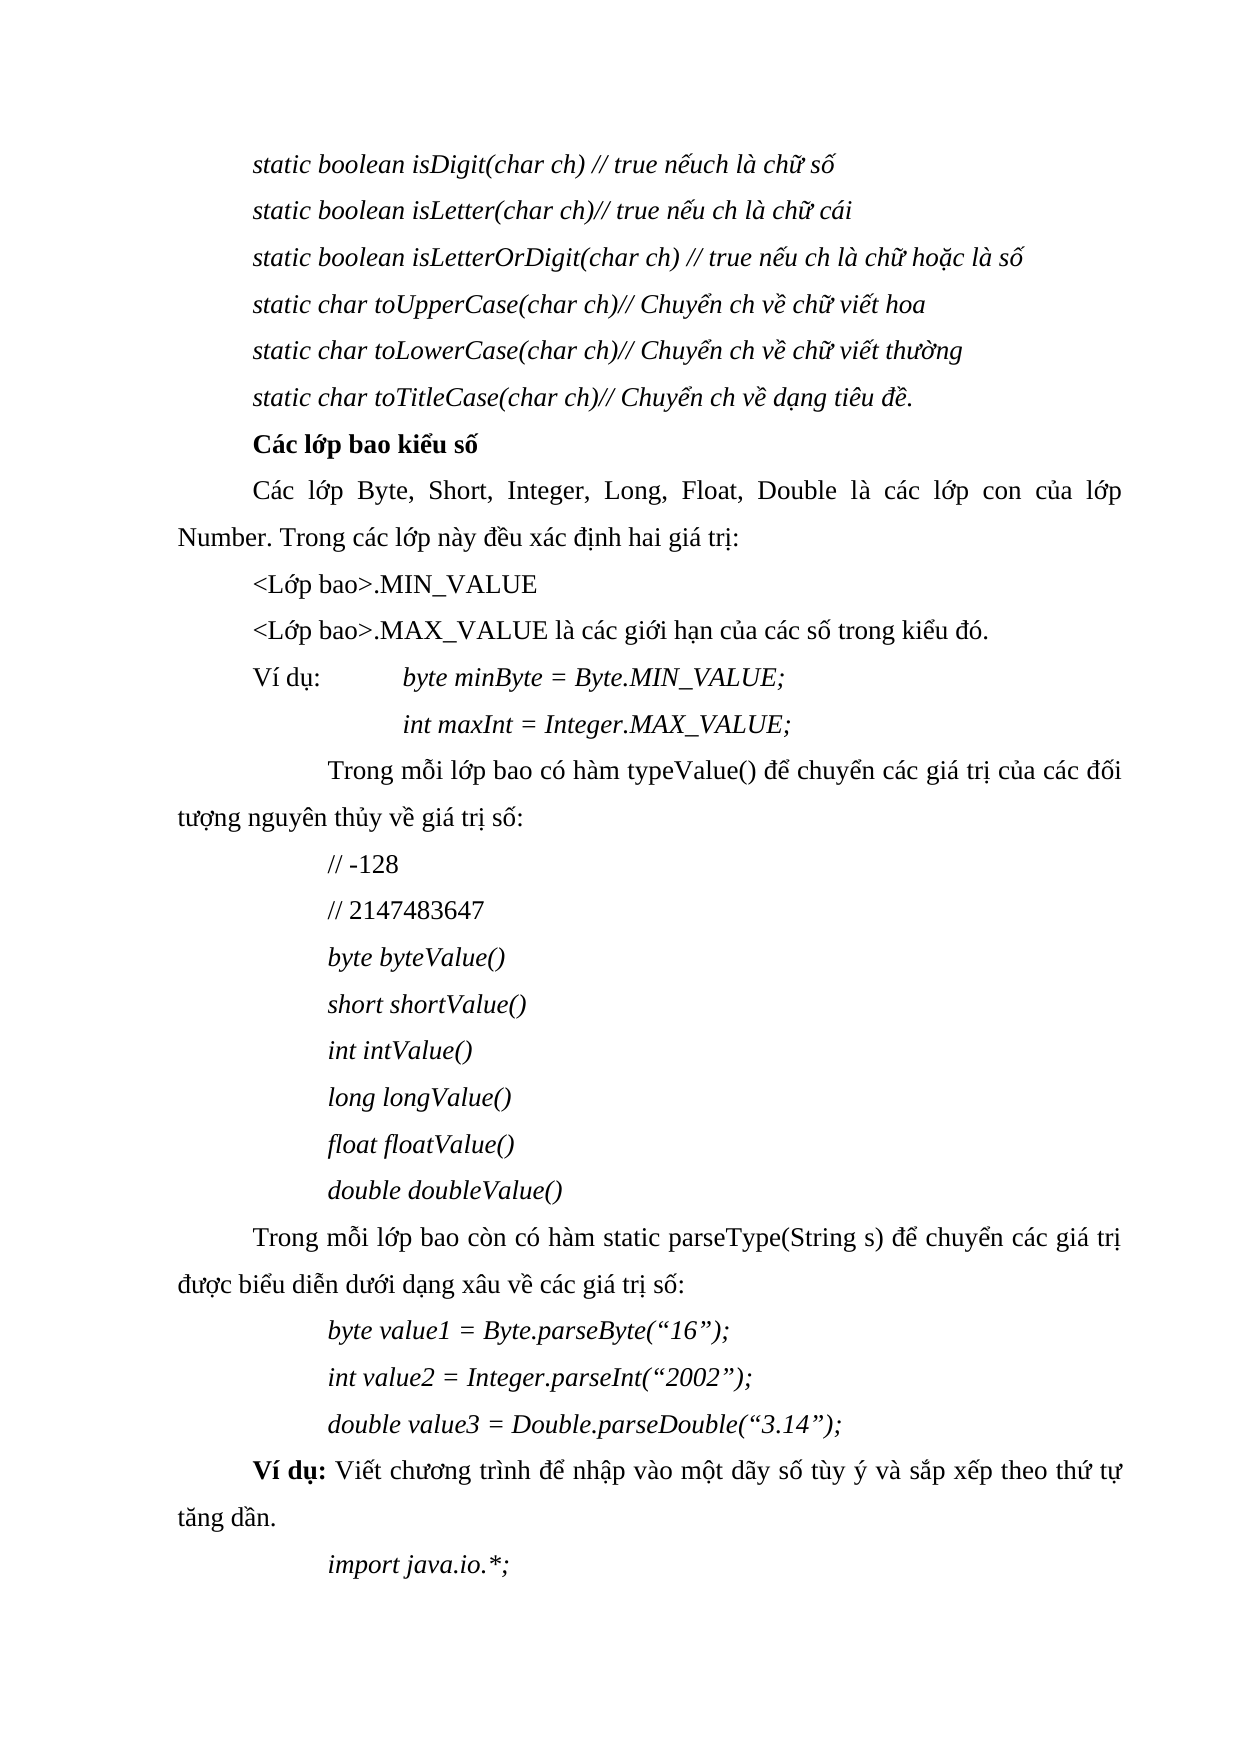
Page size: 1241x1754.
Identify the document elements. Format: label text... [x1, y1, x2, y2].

text import java.io.*; [252, 1548, 1122, 1579]
text float floatValue() [252, 1128, 1122, 1159]
text Các lớp bao kiểu số [177, 428, 1122, 459]
text long longValue() [252, 1081, 1122, 1112]
text // 2147483647 [252, 894, 1122, 926]
text Trong mỗi lớp bao còn có hàm static parseType(String s) để chuyển các giá trị được biểu diễn dưới dạng xâu về các giá trị số: [177, 1221, 1122, 1299]
text int maxInt = Integer.MAX_VALUE; [327, 708, 1122, 739]
text byte value1 = Byte.parseByte(“16”); [252, 1314, 1122, 1346]
text byte byteValue() [252, 941, 1122, 972]
text static boolean isDigit(char ch) // true nếuch là chữ số [177, 148, 1122, 179]
text static char toLowerCase(char ch)// Chuyển ch về chữ viết thường [177, 334, 1122, 366]
text static char toUpperCase(char ch)// Chuyển ch về chữ viết hoa [177, 288, 1122, 319]
text <Lớp bao>.MAX_VALUE là các giới hạn của các số trong kiểu đó. [177, 614, 1122, 646]
text int value2 = Integer.parseInt(“2002”); [252, 1361, 1122, 1392]
text Các lớp Byte, Short, Integer, Long, Float, Double là các lớp con của lớp Number. Trong các lớp này đều xác định hai giá trị: [177, 474, 1122, 552]
text <Lớp bao>.MIN_VALUE [177, 568, 1122, 599]
text static boolean isLetter(char ch)// true nếu ch là chữ cái [177, 194, 1122, 226]
text Ví dụ: byte minByte = Byte.MIN_VALUE; [177, 661, 1122, 692]
text double value3 = Double.parseDouble(“3.14”); [252, 1408, 1122, 1439]
text double doubleValue() [252, 1174, 1122, 1206]
text short shortValue() [252, 988, 1122, 1019]
text int intValue() [252, 1034, 1122, 1066]
text static boolean isLetterOrDigit(char ch) // true nếu ch là chữ hoặc là số [177, 241, 1122, 272]
text // -128 [177, 848, 1122, 879]
text static char toTitleCase(char ch)// Chuyển ch về dạng tiêu đề. [177, 381, 1122, 412]
text Trong mỗi lớp bao có hàm typeValue() để chuyển các giá trị của các đối tượng nguyên thủy về giá trị số: [177, 754, 1122, 832]
text Ví dụ: Viết chương trình để nhập vào một dãy số tùy ý và sắp xếp theo thứ tự tăng dần. [177, 1454, 1122, 1532]
